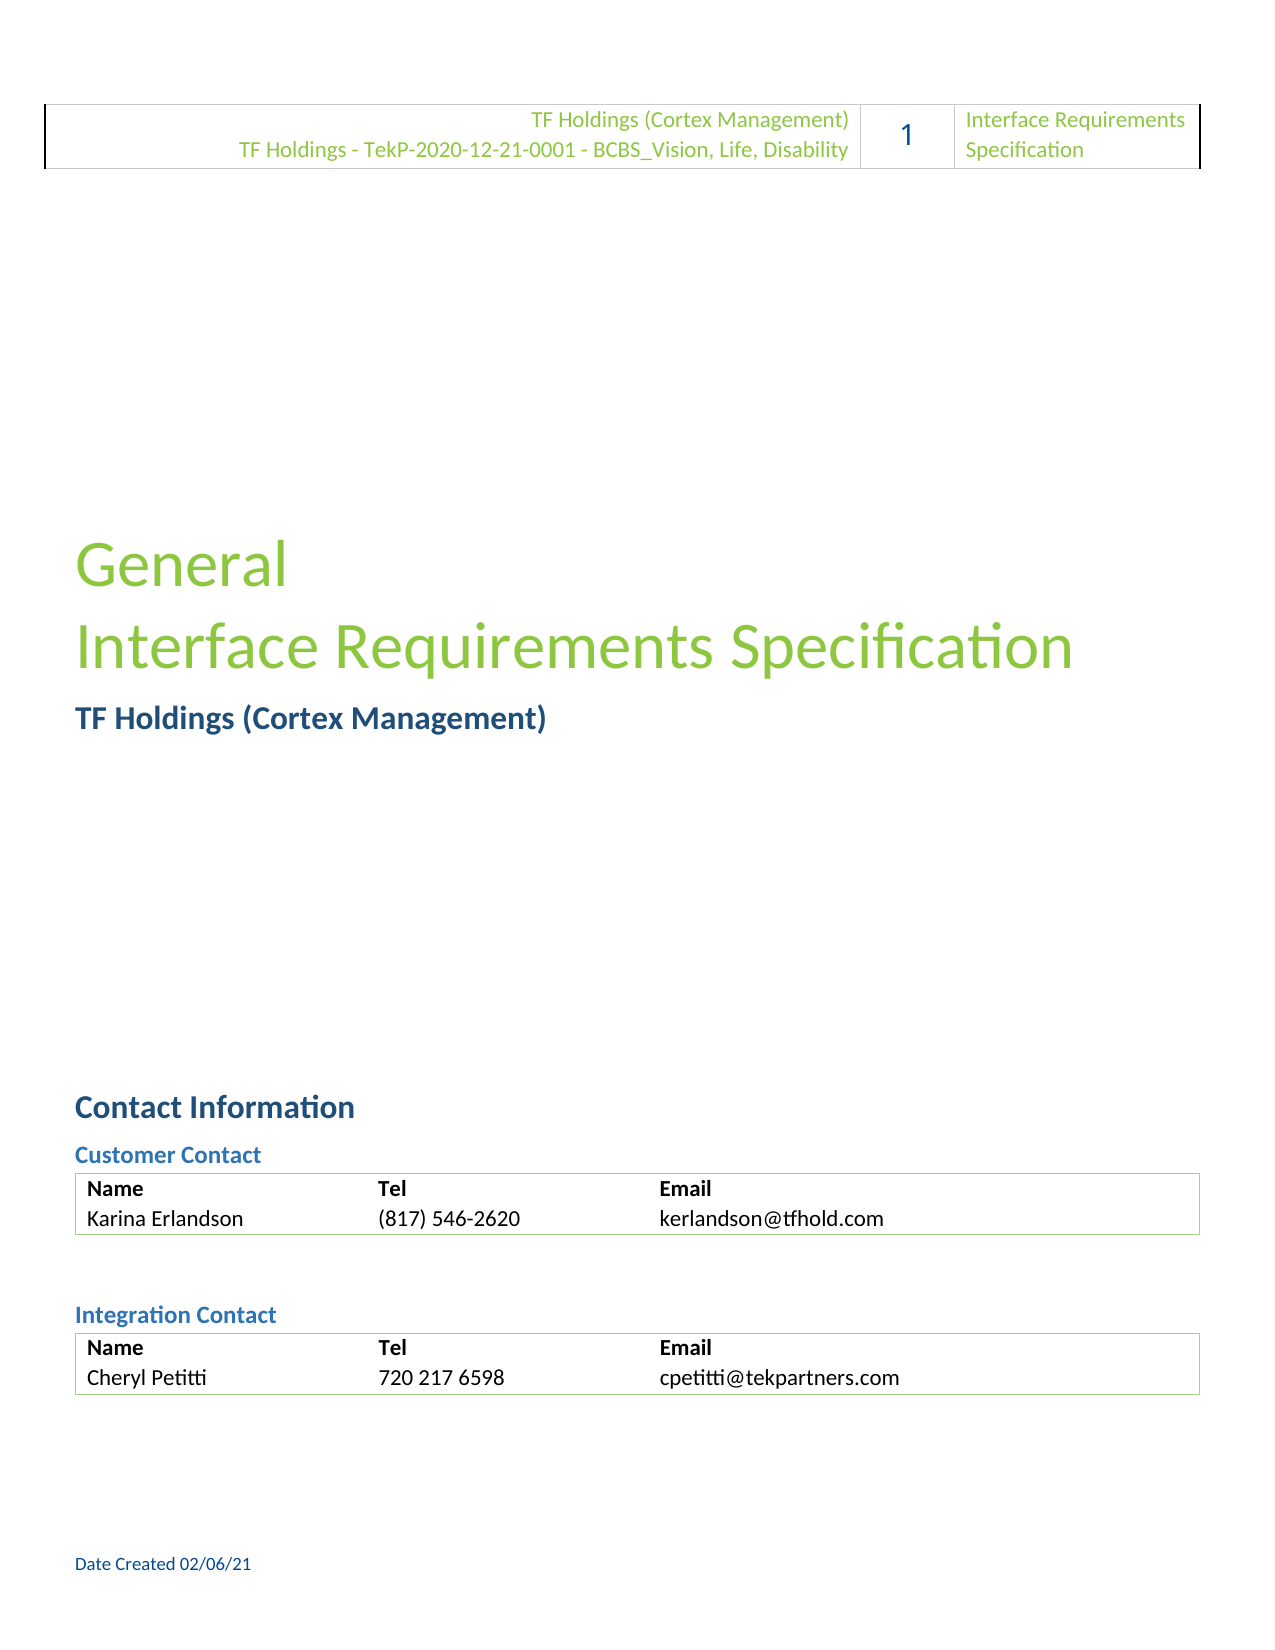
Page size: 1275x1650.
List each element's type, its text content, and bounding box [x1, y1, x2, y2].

table_cell kerlandson@tfhold.com [648, 1204, 1199, 1234]
title Interface Requirements Specification [75, 603, 1200, 685]
table_header Email [648, 1174, 1199, 1204]
table_header Tel [367, 1174, 648, 1204]
table_cell Cheryl Petitti [76, 1364, 367, 1394]
subtitle Customer Contact [75, 1140, 1200, 1170]
subtitle TF Holdings (Cortex Management) [75, 697, 1200, 738]
subtitle Contact Information [75, 1086, 1200, 1127]
table_header Tel [367, 1334, 648, 1363]
title General [75, 522, 1200, 603]
subtitle Integration Contact [75, 1299, 1200, 1330]
table_cell (817) 546-2620 [367, 1204, 648, 1234]
table_header Name [76, 1174, 367, 1204]
table_header Name [76, 1334, 367, 1363]
table_header Email [648, 1334, 1199, 1363]
table_cell cpetitti@tekpartners.com [648, 1364, 1199, 1394]
table_cell Karina Erlandson [76, 1204, 367, 1234]
table_cell 720 217 6598 [367, 1364, 648, 1394]
